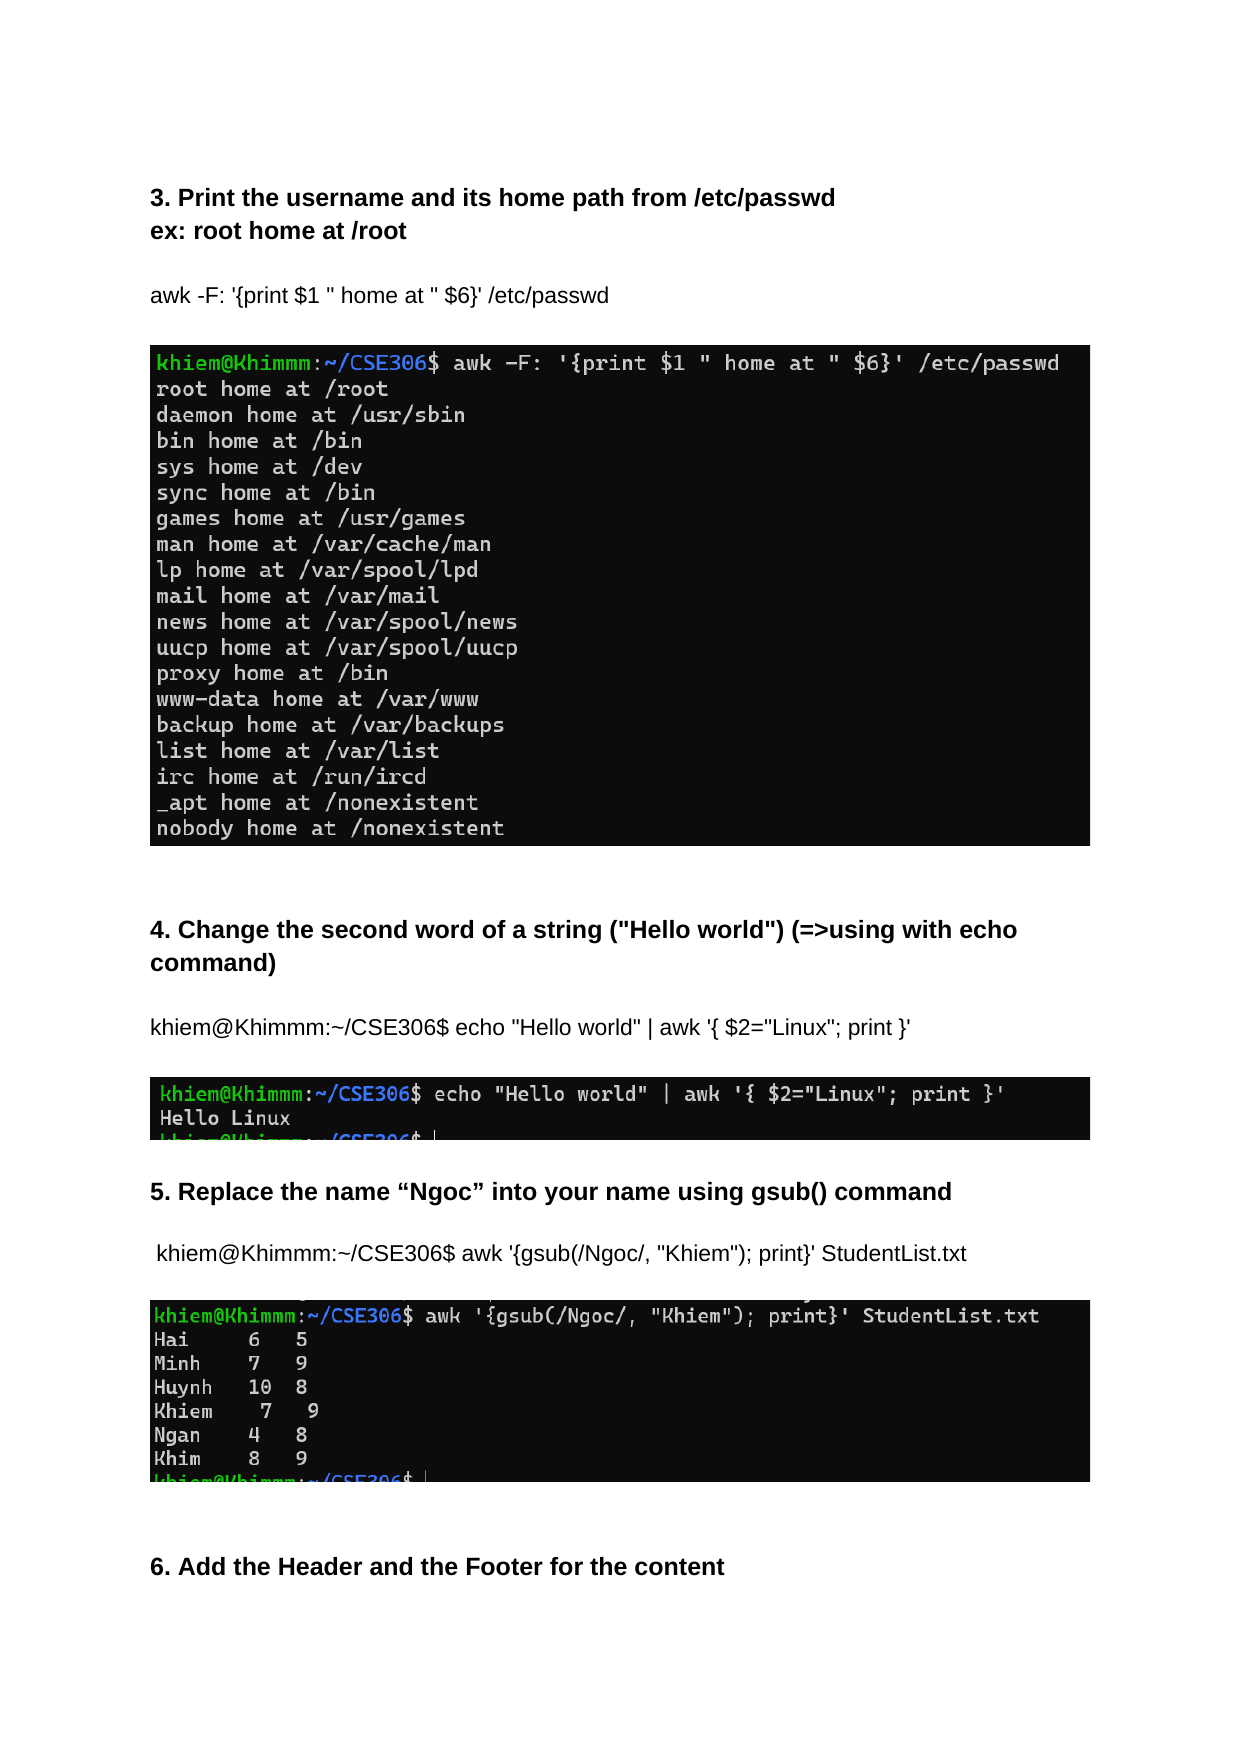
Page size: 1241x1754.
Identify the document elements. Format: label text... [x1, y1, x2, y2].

text ex: root home at /root [150, 216, 1090, 245]
text awk -F: '{print $1 " home at " $6}' /etc/passwd [150, 282, 1090, 308]
picture [150, 1300, 1091, 1482]
picture [150, 345, 1091, 846]
text khiem@Khimmm:~/CSE306$ awk '{gsub(/Ngoc/, "Khiem"); print}' StudentList.txt [150, 1240, 1090, 1266]
text 6. Add the Header and the Footer for the content [150, 1552, 1090, 1580]
picture [150, 1077, 1091, 1140]
text 4. Change the second word of a string ("Hello world") (=>using with echo command) [150, 915, 1090, 977]
text 5. Replace the name “Ngoc” into your name using gsub() command [150, 1177, 1090, 1206]
text khiem@Khimmm:~/CSE306$ echo "Hello world" | awk '{ $2="Linux"; print }' [150, 1014, 1090, 1041]
text 3. Print the username and its home path from /etc/passwd [150, 150, 1090, 212]
